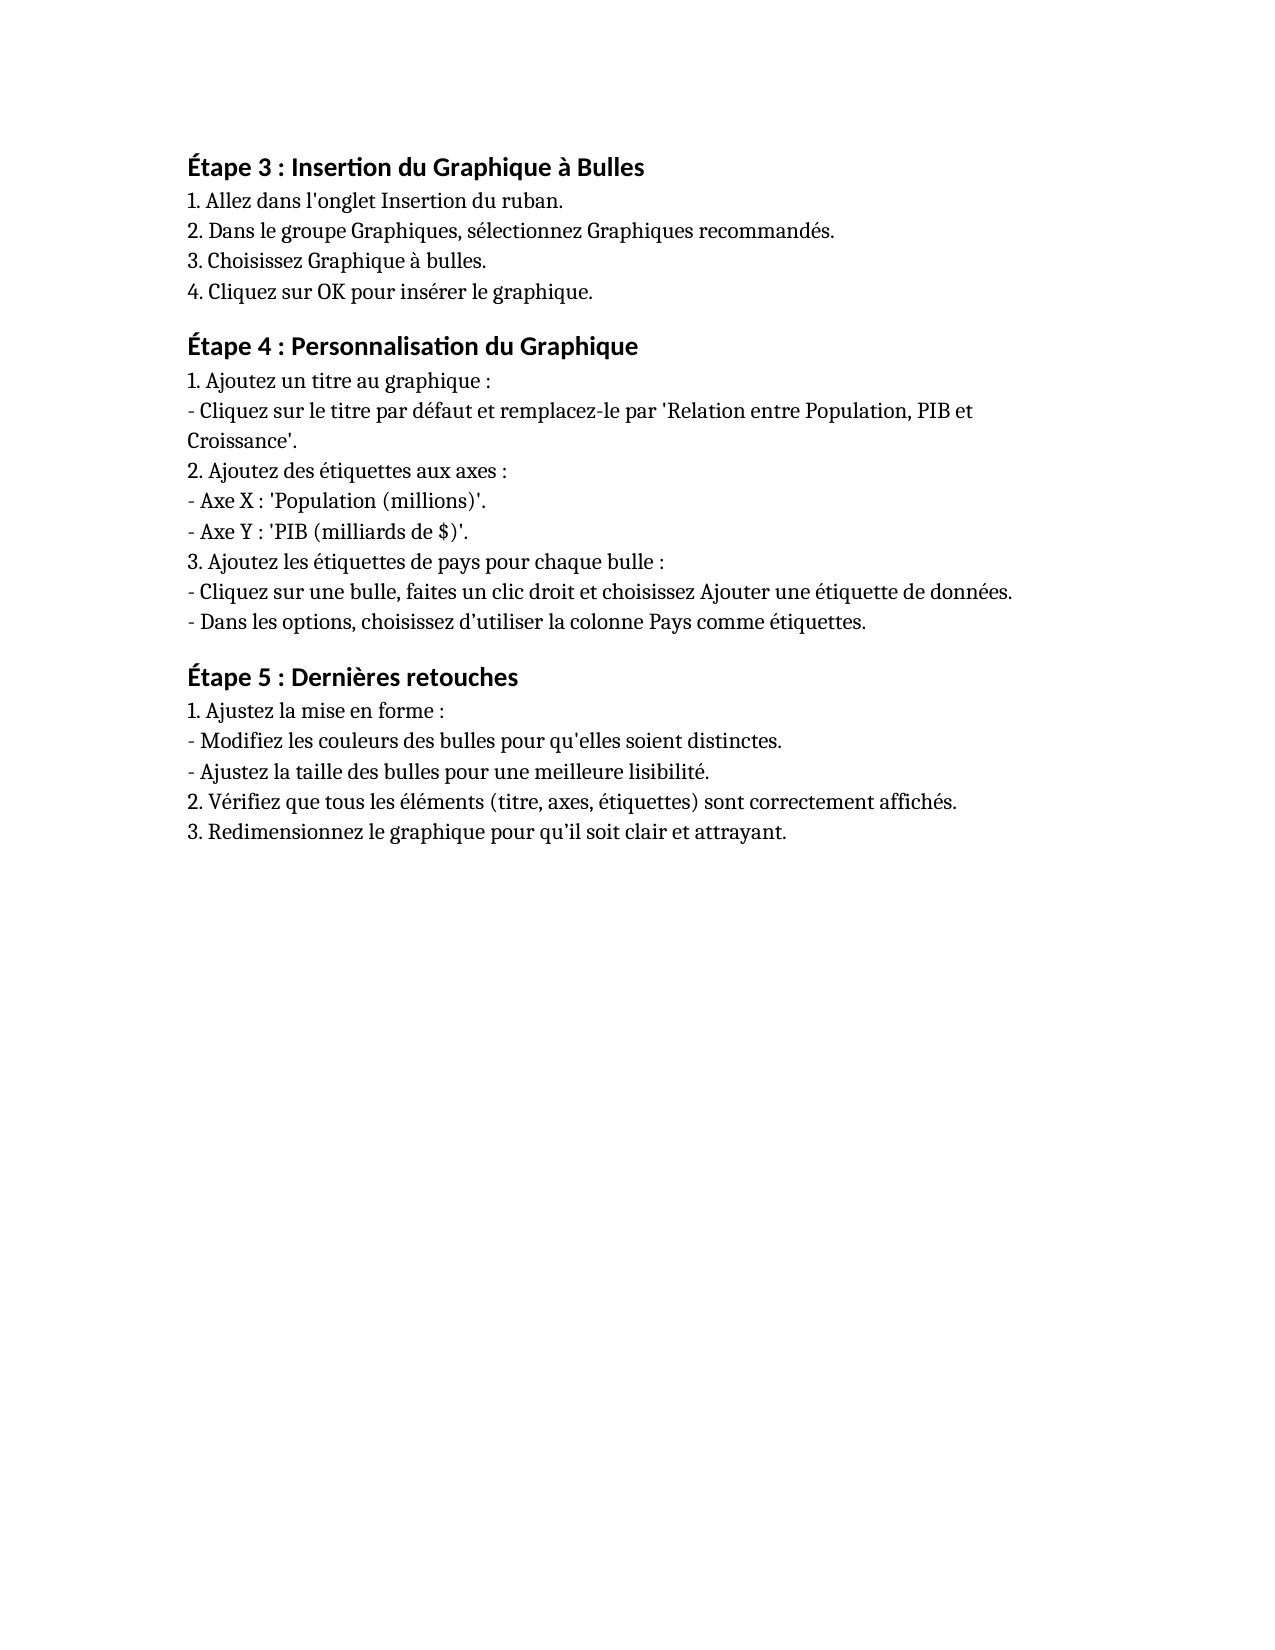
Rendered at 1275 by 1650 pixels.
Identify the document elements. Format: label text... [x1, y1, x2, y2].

text 1. Ajustez la mise en forme : - Modifiez les couleurs des bulles pour qu'elles soient distinctes. - Ajustez la taille des bulles pour une meilleure lisibilité. 2. Vérifiez que tous les éléments (titre, axes, étiquettes) sont correctement affichés. 3. Redimensionnez le graphique pour qu’il soit clair et attrayant. [187, 698, 1087, 845]
subtitle Étape 3 : Insertion du Graphique à Bulles [187, 150, 1087, 183]
text 1. Allez dans l'onglet Insertion du ruban. 2. Dans le groupe Graphiques, sélectionnez Graphiques recommandés. 3. Choisissez Graphique à bulles. 4. Cliquez sur OK pour insérer le graphique. [187, 188, 1087, 305]
subtitle Étape 5 : Dernières retouches [187, 660, 1087, 693]
subtitle Étape 4 : Personnalisation du Graphique [187, 329, 1087, 363]
text 1. Ajoutez un titre au graphique : - Cliquez sur le titre par défaut et remplacez-le par 'Relation entre Population, PIB et Croissance'. 2. Ajoutez des étiquettes aux axes : - Axe X : 'Population (millions)'. - Axe Y : 'PIB (milliards de $)'. 3. Ajoutez les étiquettes de pays pour chaque bulle : - Cliquez sur une bulle, faites un clic droit et choisissez Ajouter une étiquette de données. - Dans les options, choisissez d’utiliser la colonne Pays comme étiquettes. [187, 367, 1087, 636]
